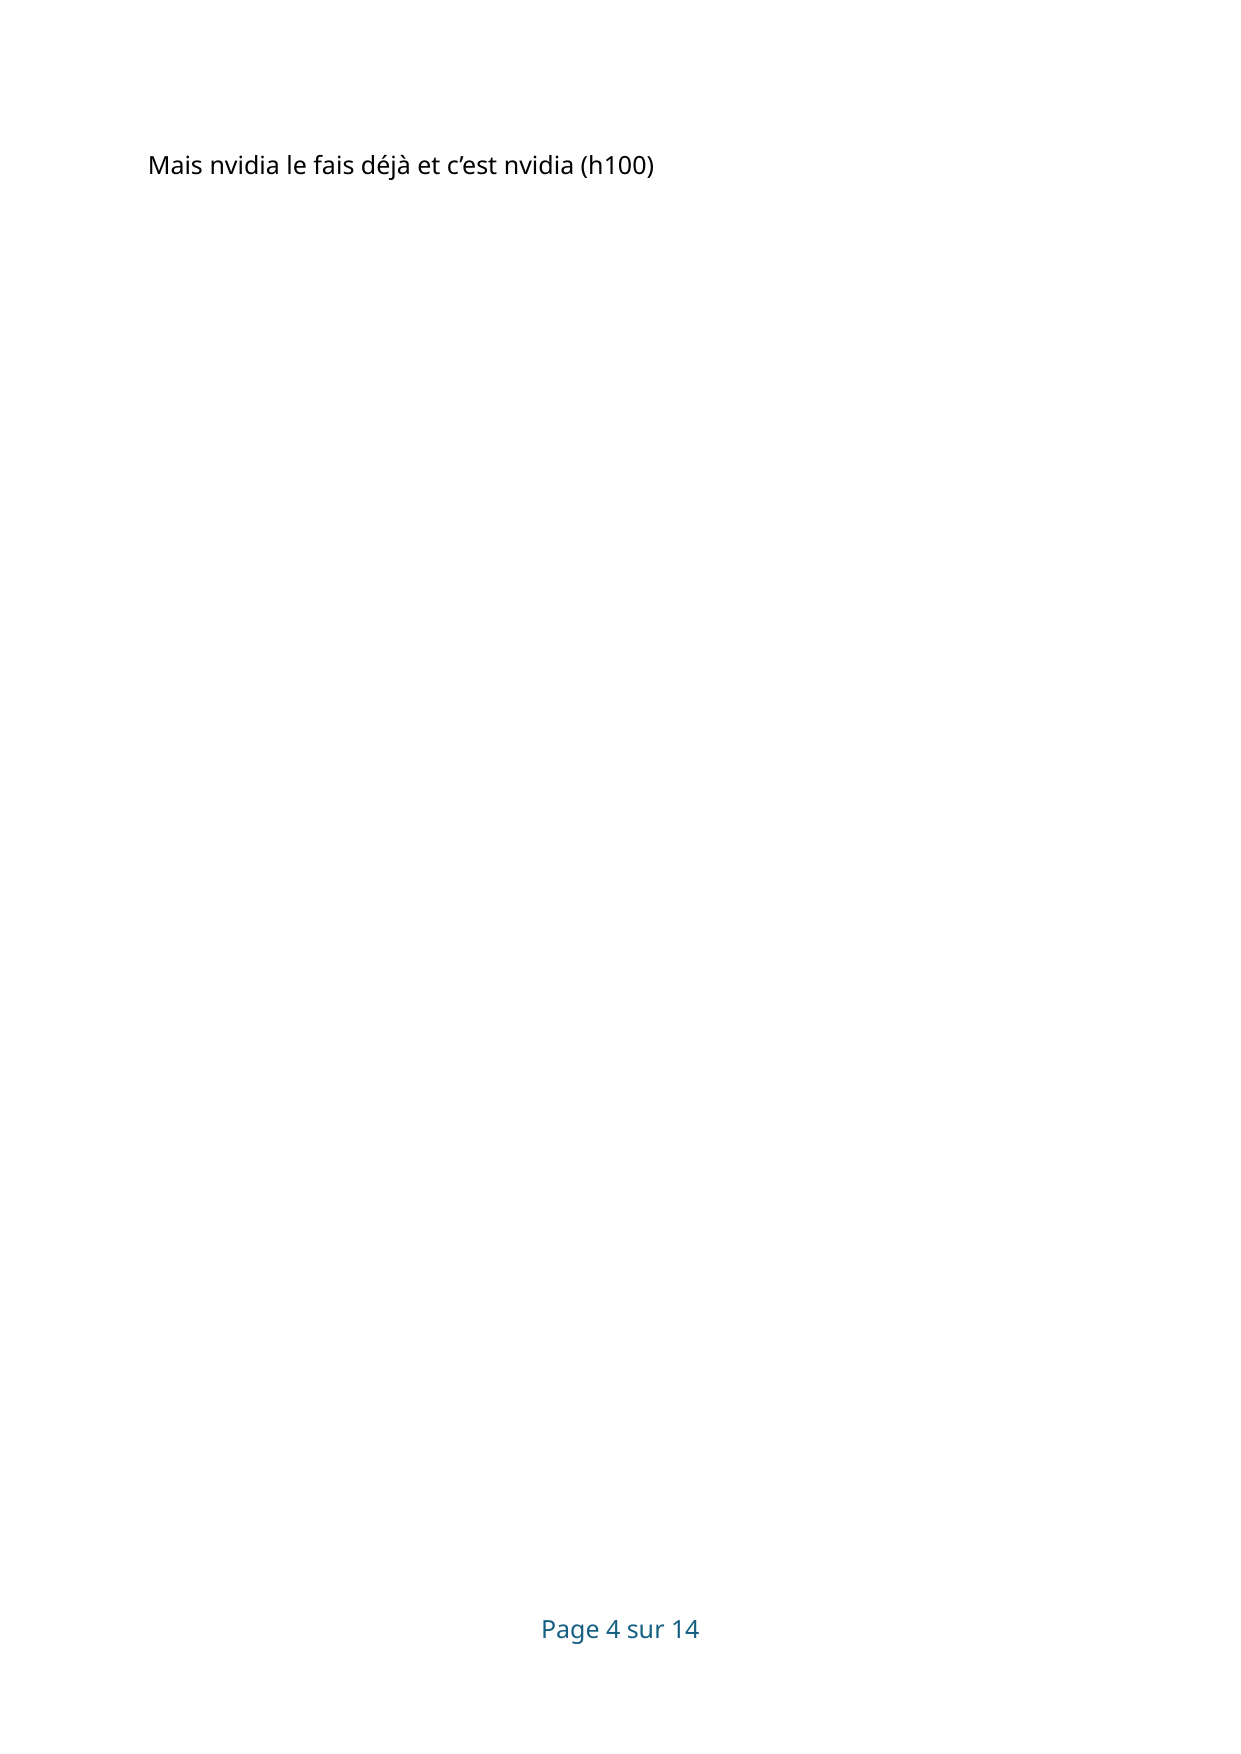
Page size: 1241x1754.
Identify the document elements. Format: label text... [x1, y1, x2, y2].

text Mais nvidia le fais déjà et c’est nvidia (h100) [148, 148, 1093, 182]
